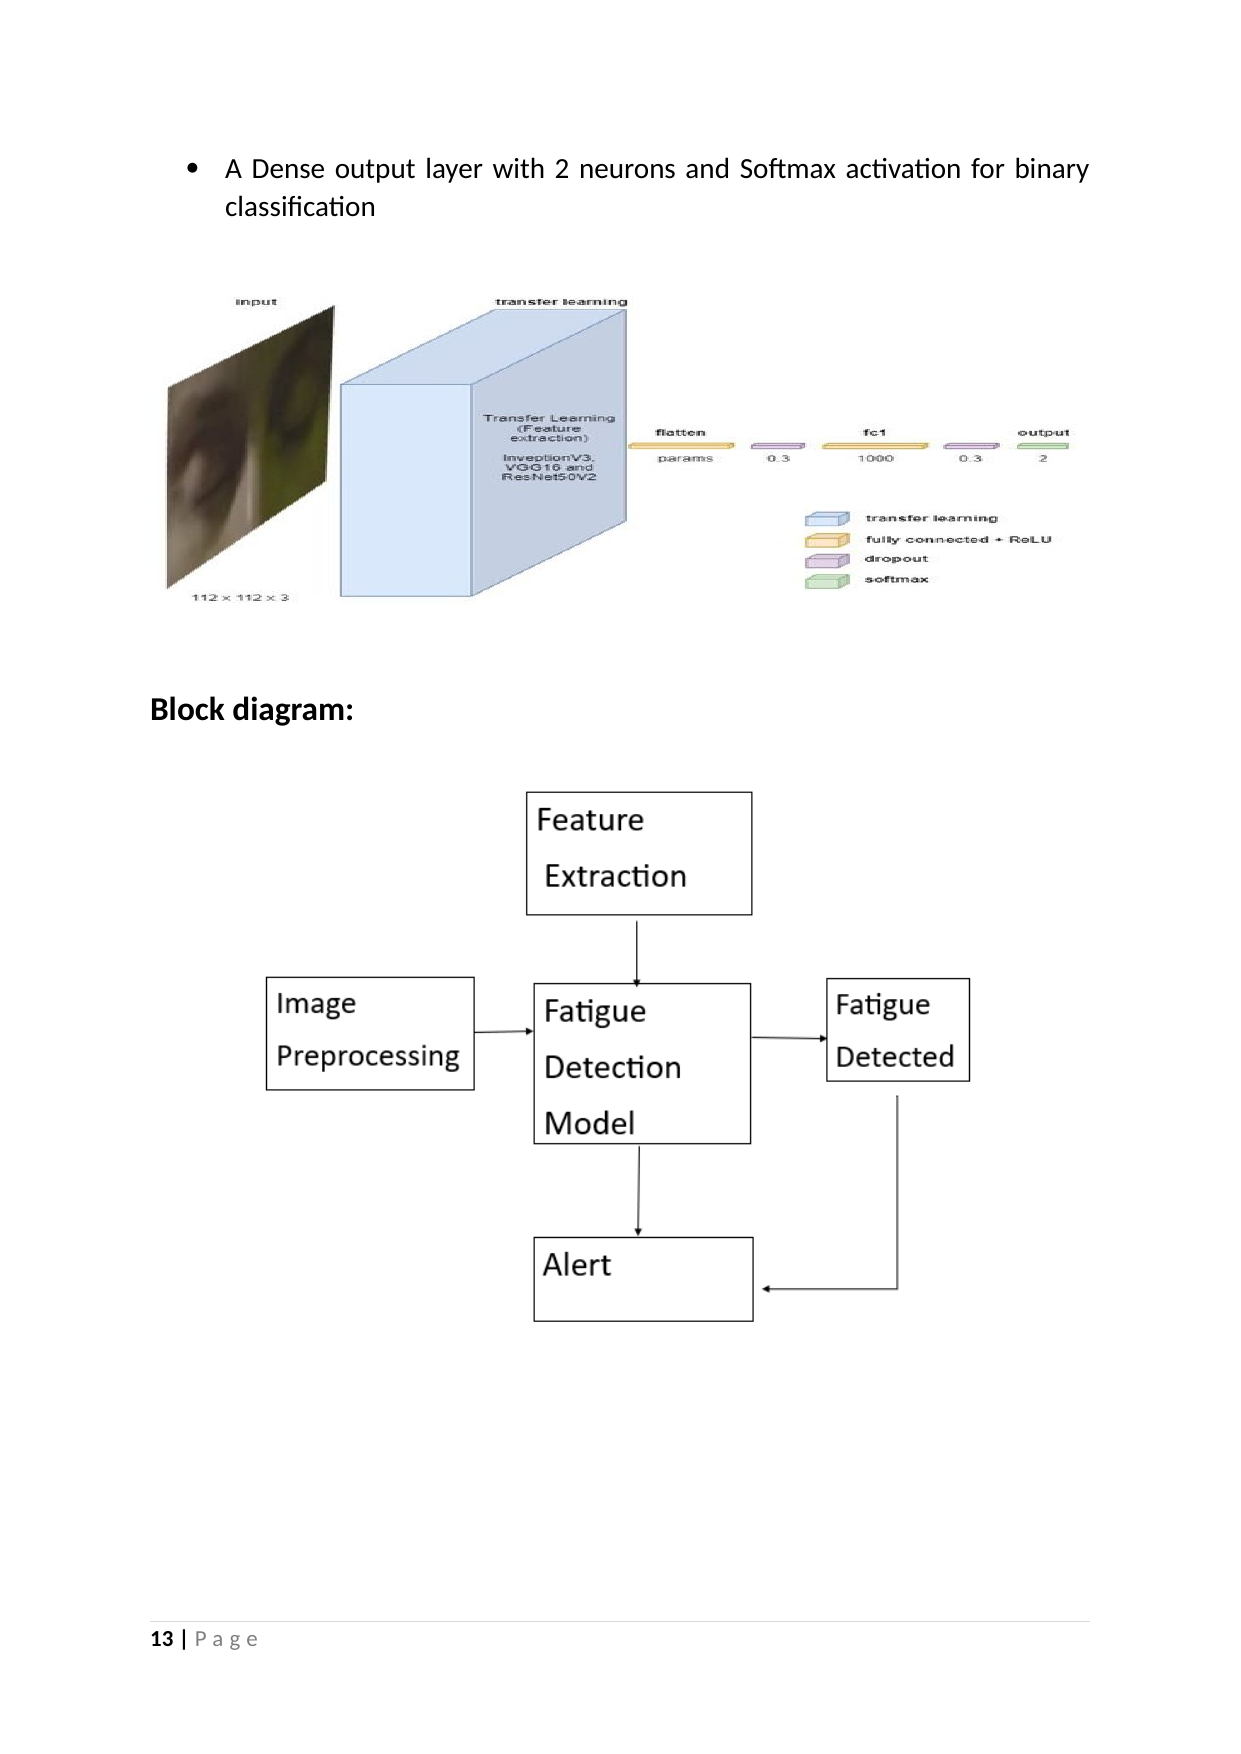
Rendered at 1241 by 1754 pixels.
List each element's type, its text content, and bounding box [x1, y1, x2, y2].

picture [150, 290, 1087, 609]
list A Dense output layer with 2 neurons and Softmax activation for binary classification [187, 150, 1090, 224]
picture [256, 748, 984, 1332]
text Block diagram: [150, 688, 1090, 728]
